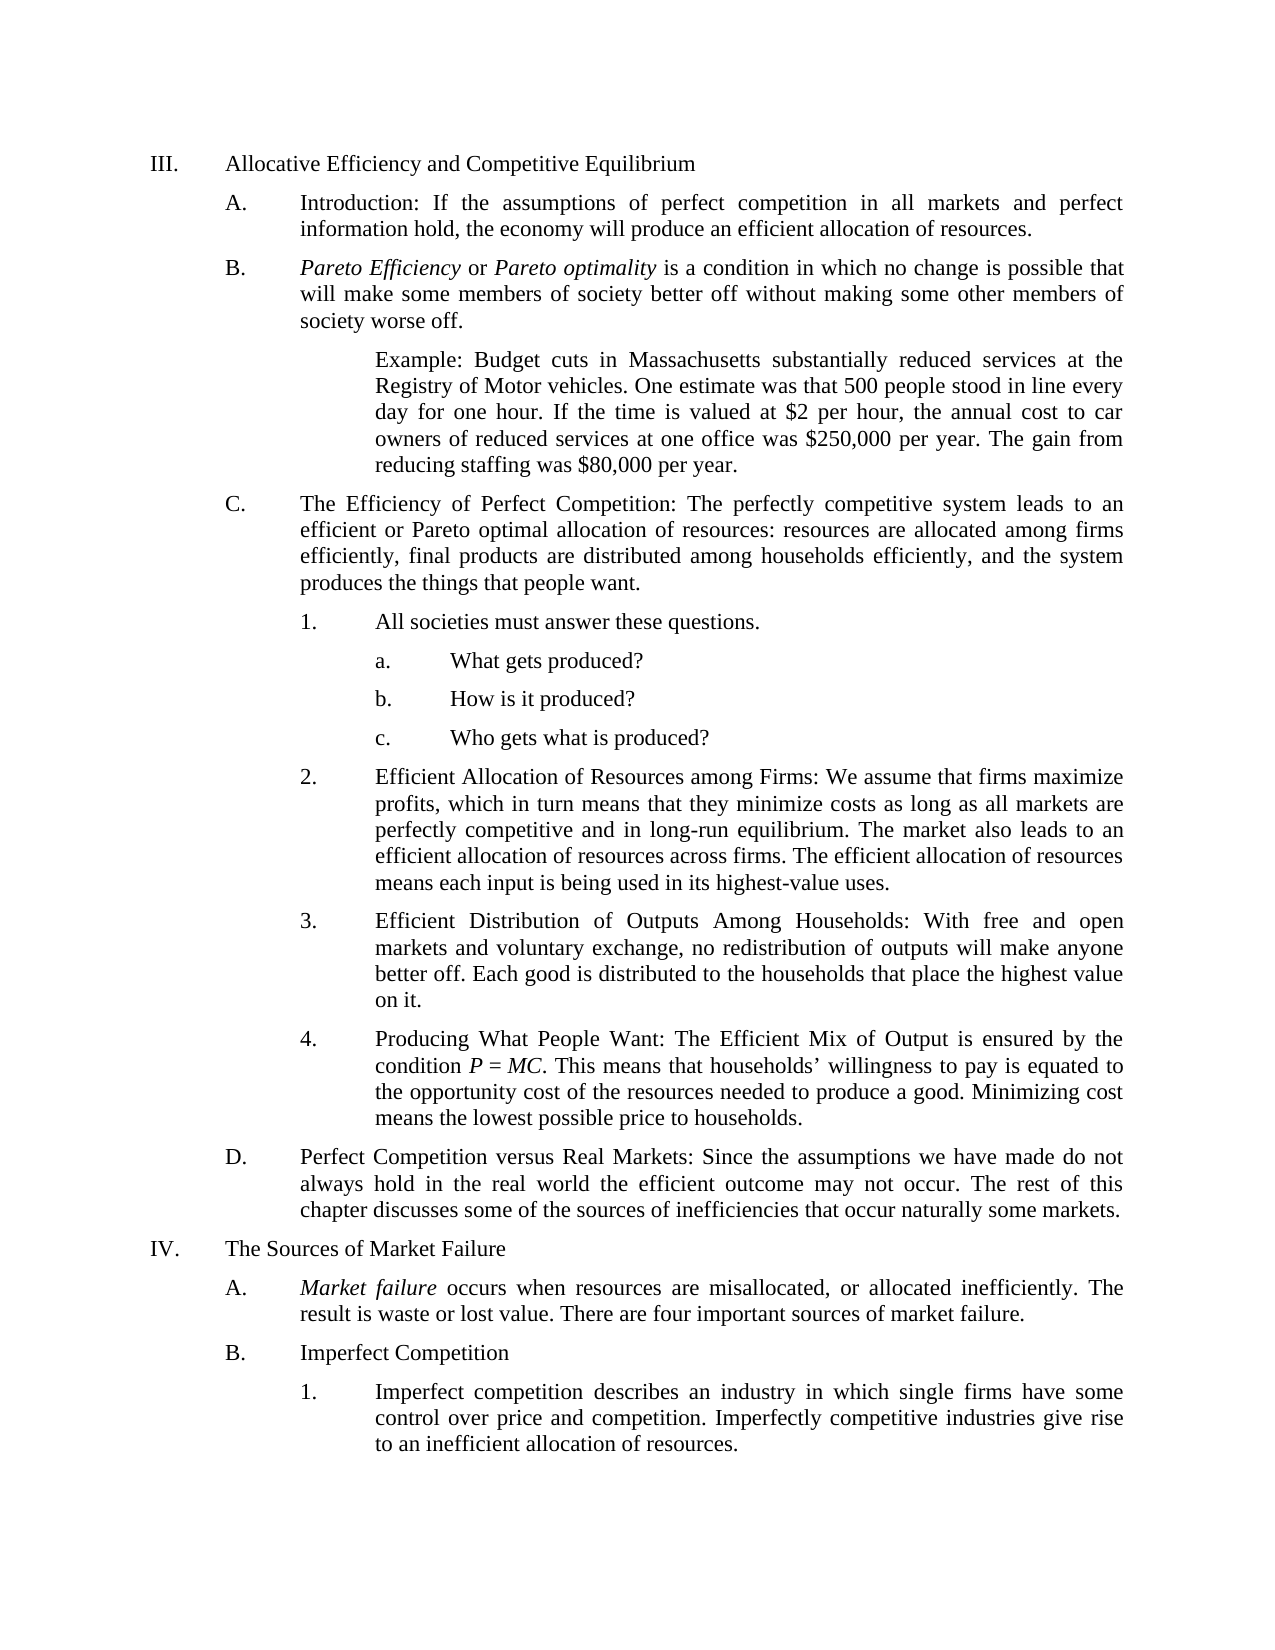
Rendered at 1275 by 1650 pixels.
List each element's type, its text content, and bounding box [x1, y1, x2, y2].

text 2. Efficient Allocation of Resources among Firms: We assume that firms maximize profits, which in turn means that they minimize costs as long as all markets are perfectly competitive and in long-run equilibrium. The market also leads to an efficient allocation of resources across firms. The efficient allocation of resources means each input is being used in its highest-value uses. [300, 763, 1125, 895]
text D. Perfect Competition versus Real Markets: Since the assumptions we have made do not always hold in the real world the efficient outcome may not occur. The rest of this chapter discusses some of the sources of inefficiencies that occur naturally some markets. [225, 1143, 1125, 1222]
text B. Pareto Efficiency or Pareto optimality is a condition in which no change is possible that will make some members of society better off without making some other members of society worse off. [225, 254, 1125, 333]
text A. Market failure occurs when resources are misallocated, or allocated inefficiently. The result is waste or lost value. There are four important sources of market failure. [225, 1274, 1125, 1326]
text a. What gets produced? [375, 647, 1125, 673]
text b. How is it produced? [375, 686, 1125, 712]
text C. The Efficiency of Perfect Competition: The perfectly competitive system leads to an efficient or Pareto optimal allocation of resources: resources are allocated among firms efficiently, final products are distributed among households efficiently, and the system produces the things that people want. [225, 490, 1125, 595]
text 1. Imperfect competition describes an industry in which single firms have some control over price and competition. Imperfectly competitive industries give rise to an inefficient allocation of resources. [300, 1378, 1125, 1457]
text III. Allocative Efficiency and Competitive Equilibrium [150, 150, 1125, 176]
text 4. Producing What People Want: The Efficient Mix of Output is ensured by the condition P = MC. This means that households’ willingness to pay is equated to the opportunity cost of the resources needed to produce a good. Minimizing cost means the lowest possible price to households. [300, 1025, 1125, 1131]
text 1. All societies must answer these questions. [300, 608, 1125, 634]
text 3. Efficient Distribution of Outputs Among Households: With free and open markets and voluntary exchange, no redistribution of outputs will make anyone better off. Each good is distributed to the households that place the highest value on it. [300, 907, 1125, 1013]
text c. Who gets what is produced? [375, 724, 1125, 751]
text B. Imperfect Competition [225, 1339, 1125, 1365]
text Example: Budget cuts in Massachusetts substantially reduced services at the Registry of Motor vehicles. One estimate was that 500 people stood in line every day for one hour. If the time is valued at $2 per hour, the annual cost to car owners of reduced services at one office was $250,000 per year. The gain from reducing staffing was $80,000 per year. [300, 346, 1125, 477]
text A. Introduction: If the assumptions of perfect competition in all markets and perfect information hold, the economy will produce an efficient allocation of resources. [225, 189, 1125, 242]
text IV. The Sources of Market Failure [150, 1235, 1125, 1261]
